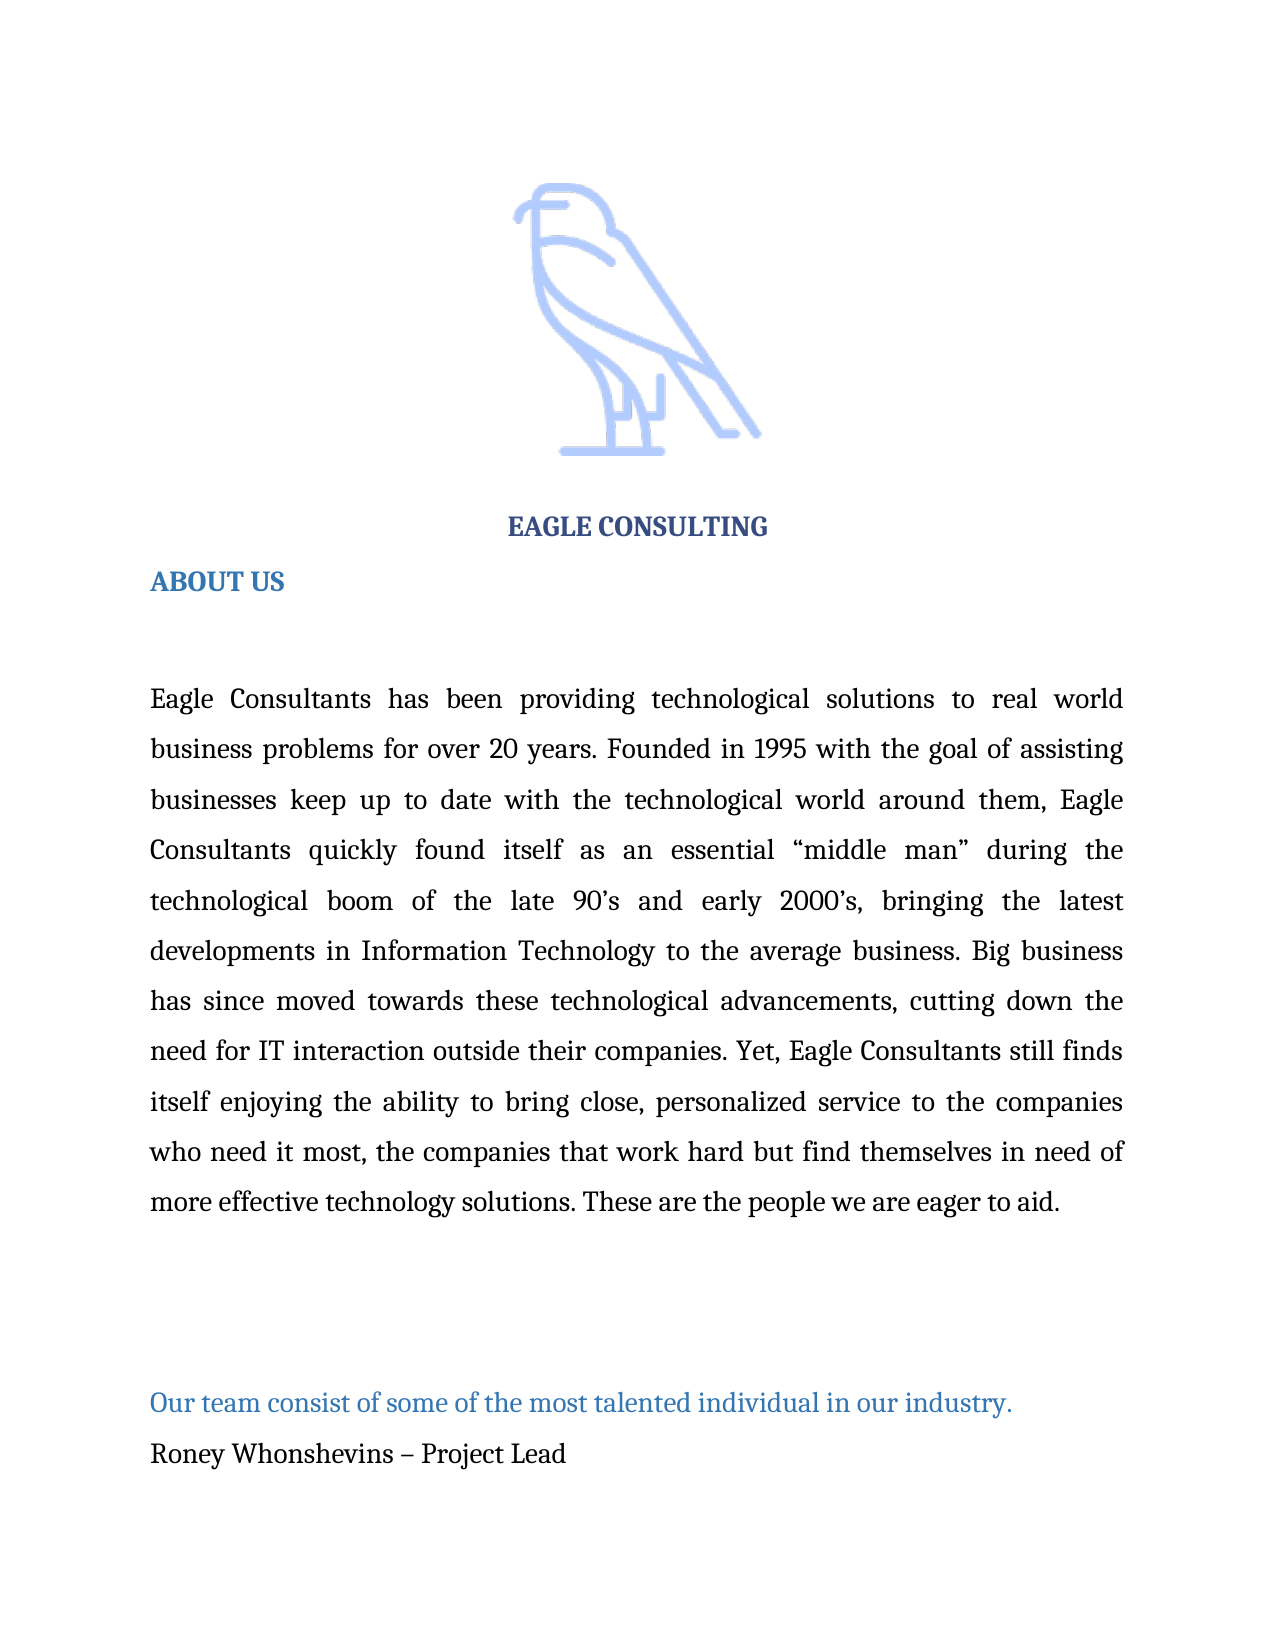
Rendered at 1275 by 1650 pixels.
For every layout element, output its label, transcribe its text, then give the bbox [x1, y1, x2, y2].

subtitle Our team consist of some of the most talented individual in our industry. [150, 1386, 1125, 1420]
text Roney Whonshevins – Project Lead [150, 1437, 1125, 1470]
text Eagle Consultants has been providing technological solutions to real world business problems for over 20 years. Founded in 1995 with the goal of assisting businesses keep up to date with the technological world around them, Eagle Consultants quickly found itself as an essential “middle man” during the technological boom of the late 90’s and early 2000’s, bringing the latest developments in Information Technology to the average business. Big business has since moved towards these technological advancements, cutting down the need for IT interaction outside their companies. Yet, Eagle Consultants still finds itself enjoying the ability to bring close, personalized service to the companies who need it most, the companies that work hard but find themselves in need of more effective technology solutions. These are the people we are eager to aid. [150, 682, 1125, 1219]
subtitle ABOUT US [150, 565, 1125, 599]
subtitle EAGLE CONSULTING [150, 511, 1125, 544]
